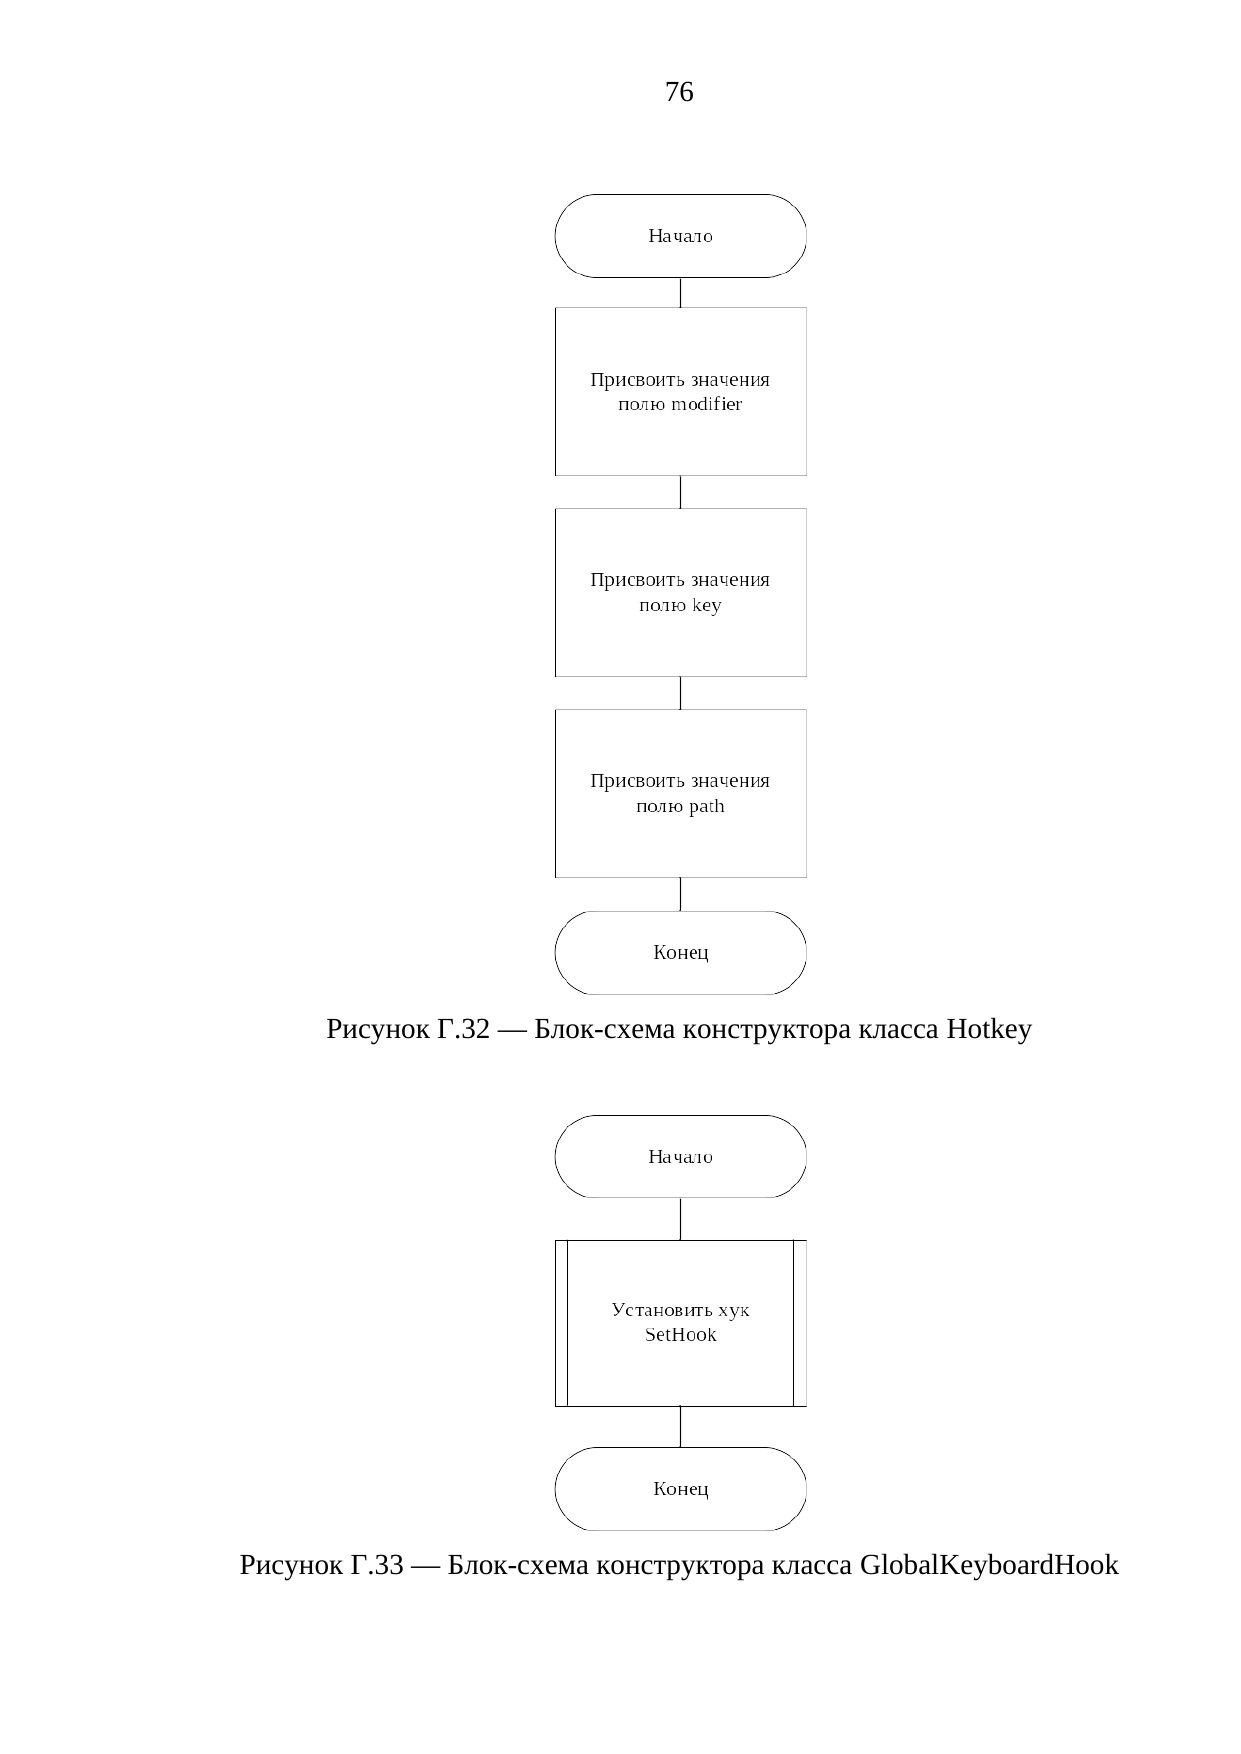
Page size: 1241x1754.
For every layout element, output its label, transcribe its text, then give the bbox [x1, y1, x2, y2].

text Рисунок Г.32 — Блок-схема конструктора класса Hotkey [177, 1011, 1181, 1045]
text Рисунок Г.33 — Блок-схема конструктора класса GlobalKeyboardHook [177, 1547, 1181, 1581]
